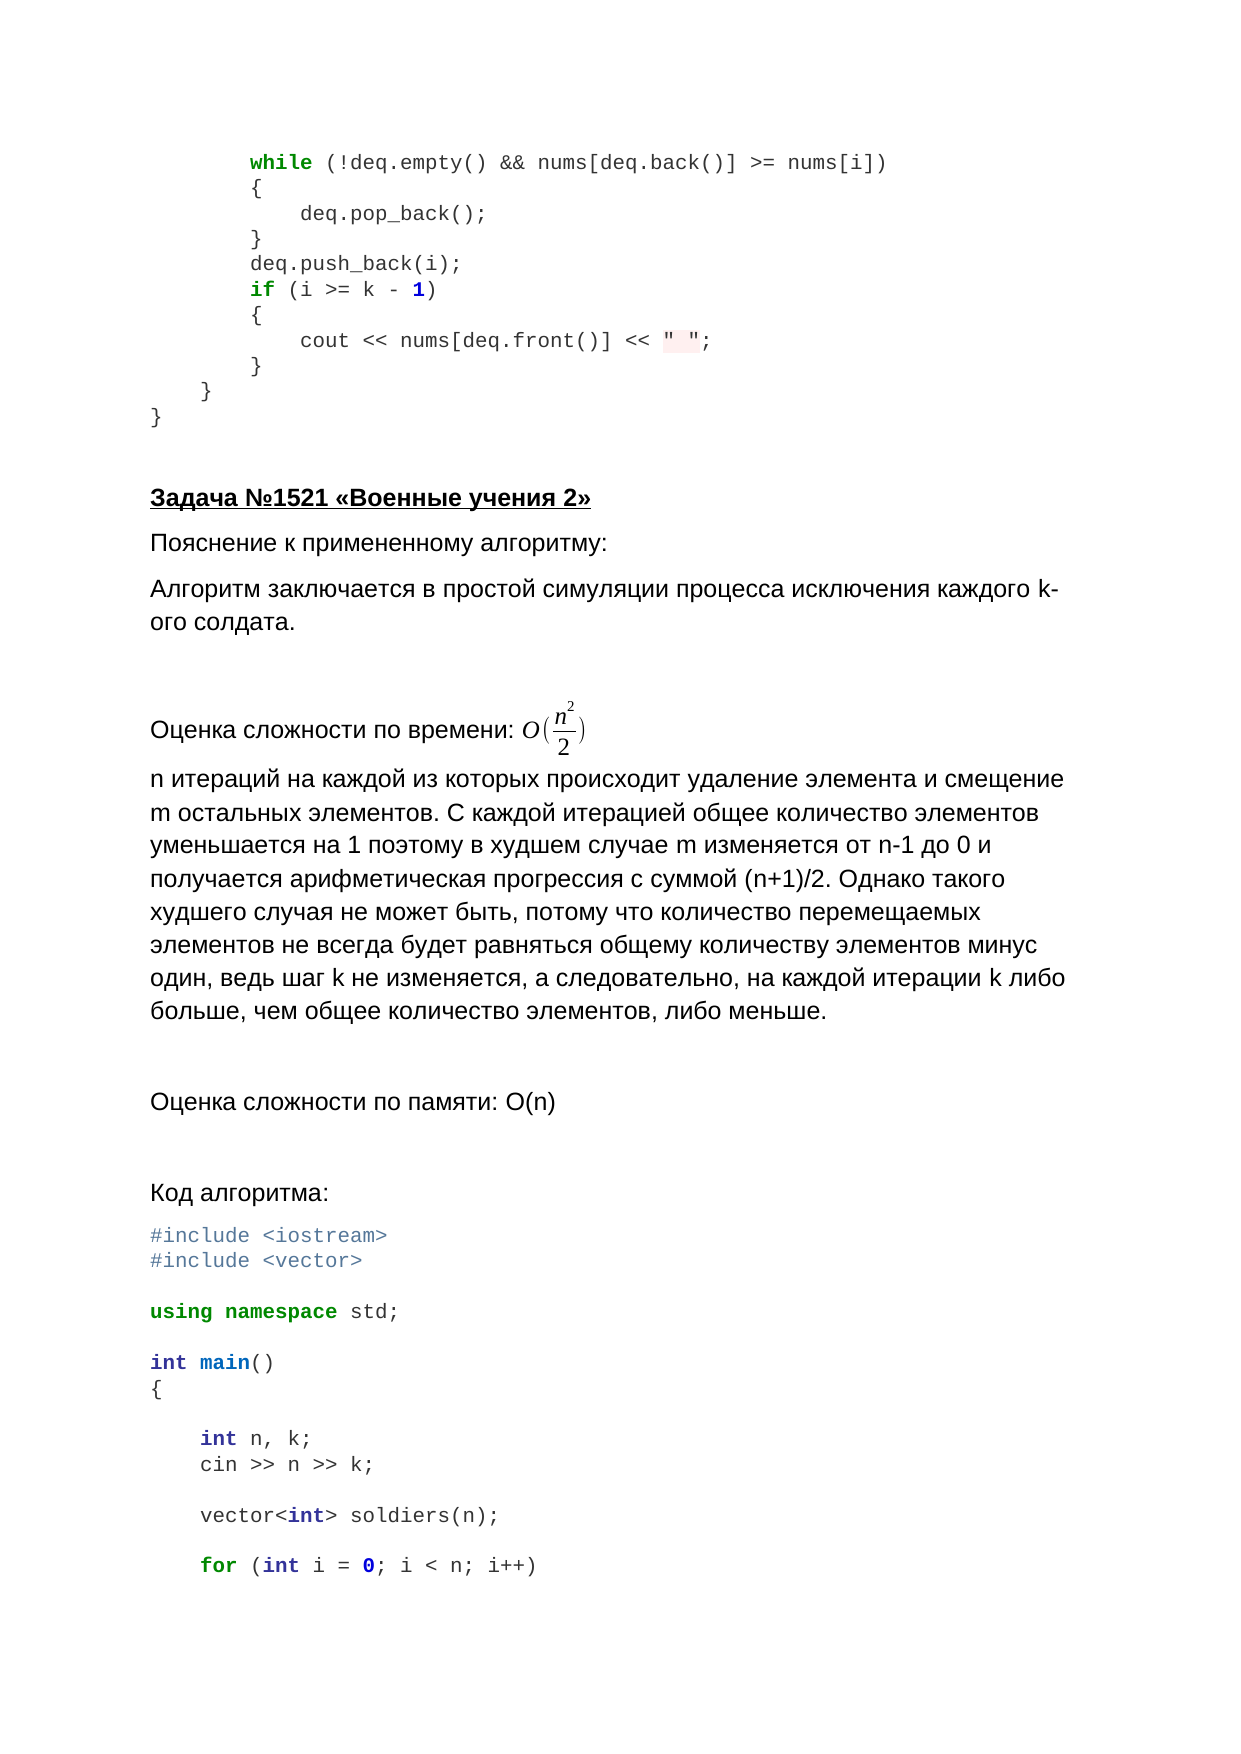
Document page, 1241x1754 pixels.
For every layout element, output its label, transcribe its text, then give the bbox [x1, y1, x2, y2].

text int n, k; [150, 1427, 1090, 1452]
text cin >> n >> k; [150, 1452, 1090, 1477]
text Оценка сложности по памяти: O(n) [150, 1087, 1090, 1115]
text } [150, 379, 1090, 404]
text #include <vector> [150, 1249, 1090, 1274]
text Задача №1521 «Военные учения 2» [150, 483, 1090, 511]
text int main() [150, 1350, 1090, 1376]
text } [150, 226, 1090, 252]
text Алгоритм заключается в простой симуляции процесса исключения каждого k-ого солдата. [150, 574, 1090, 635]
text #include <iostream> [150, 1223, 1090, 1249]
text for (int i = 0; i < n; i++) [150, 1554, 1090, 1579]
text while (!deq.empty() && nums[deq.back()] >= nums[i]) [150, 150, 1090, 175]
text { [150, 302, 1090, 328]
text cout << nums[deq.front()] << " "; [150, 328, 1090, 353]
text deq.push_back(i); [150, 252, 1090, 277]
text Код алгоритма: [150, 1178, 1090, 1206]
text deq.pop_back(); [150, 201, 1090, 226]
text Пояснение к примененному алгоритму: [150, 528, 1090, 557]
text } [150, 404, 1090, 429]
text Оценка сложности по времени: n итераций на каждой из которых происходит удаление элемента и смещение m остальных элементов. С каждой итерацией общее количество элементов уменьшается на 1 поэтому в худшем случае m изменяется от n-1 до 0 и получается арифметическая прогрессия с суммой (n+1)/2. Однако такого худшего случая не может быть, потому что количество перемещаемых элементов не всегда будет равняться общему количеству элементов минус один, ведь шаг k не изменяется, а следовательно, на каждой итерации k либо больше, чем общее количество элементов, либо меньше. [150, 698, 1090, 1024]
text { [150, 1376, 1090, 1401]
text if (i >= k - 1) [150, 277, 1090, 302]
text vector<int> soldiers(n); [150, 1503, 1090, 1528]
text using namespace std; [150, 1299, 1090, 1325]
text } [150, 353, 1090, 379]
text { [150, 175, 1090, 201]
